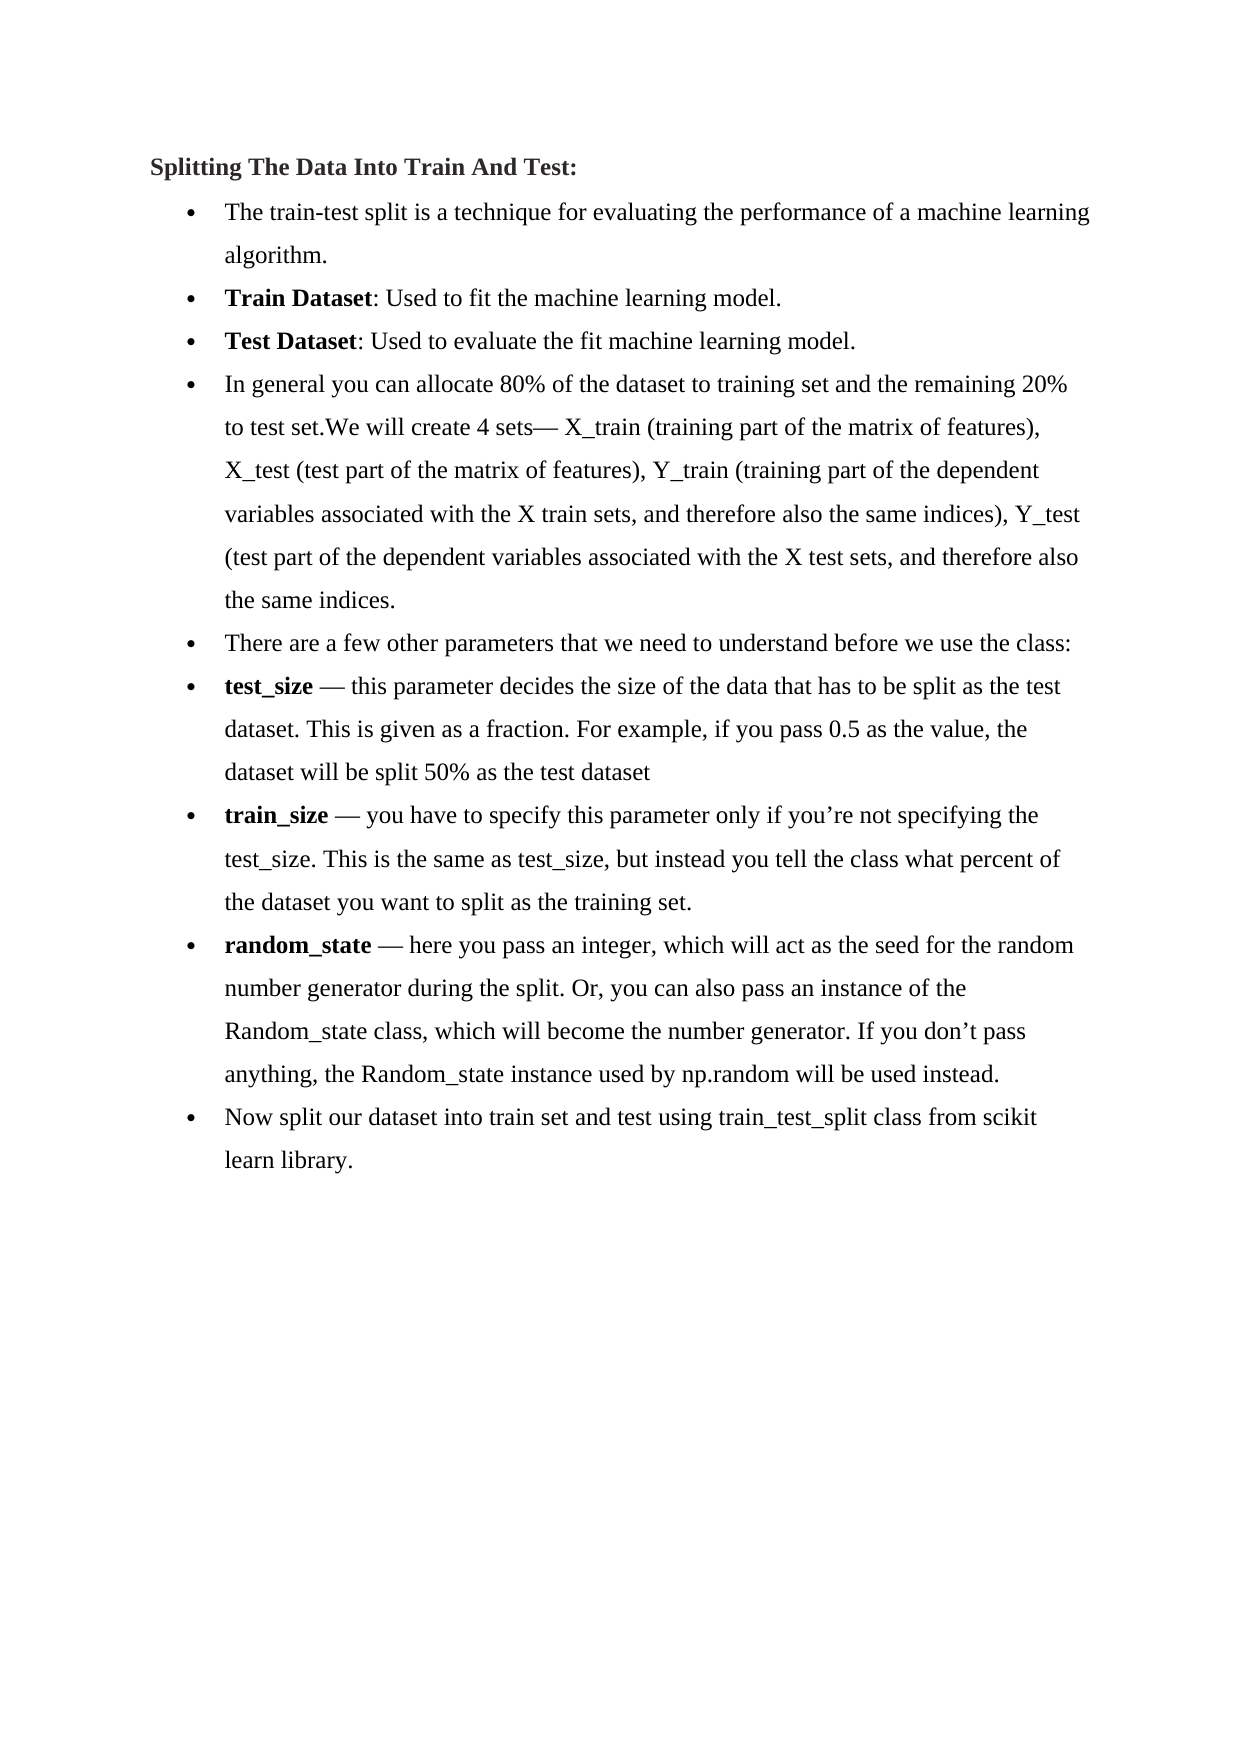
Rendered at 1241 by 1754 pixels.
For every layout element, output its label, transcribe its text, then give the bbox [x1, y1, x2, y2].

list train_size — you have to specify this parameter only if you’re not specifying the test_size. This is the same as test_size, but instead you tell the class what percent of the dataset you want to split as the training set. [187, 801, 1090, 916]
list The train-test split is a technique for evaluating the performance of a machine learning algorithm. [187, 197, 1090, 269]
list test_size — this parameter decides the size of the data that has to be split as the test dataset. This is given as a fraction. For example, if you pass 0.5 as the value, the dataset will be split 50% as the test dataset [187, 671, 1090, 786]
subtitle Splitting The Data Into Train And Test: [150, 150, 1090, 181]
list random_state — here you pass an integer, which will act as the seed for the random number generator during the split. Or, you can also pass an instance of the Random_state class, which will become the number generator. If you don’t pass anything, the Random_state instance used by np.random will be used instead. [187, 930, 1090, 1088]
list Test Dataset: Used to evaluate the fit machine learning model. [187, 326, 1090, 355]
list Train Dataset: Used to fit the machine learning model. [187, 283, 1090, 312]
list Now split our dataset into train set and test using train_test_split class from scikit learn library. [187, 1102, 1090, 1174]
list There are a few other parameters that we need to understand before we use the class: [187, 628, 1090, 657]
list In general you can allocate 80% of the dataset to training set and the remaining 20% to test set.We will create 4 sets— X_train (training part of the matrix of features), X_test (test part of the matrix of features), Y_train (training part of the dependent variables associated with the X train sets, and therefore also the same indices), Y_test (test part of the dependent variables associated with the X test sets, and therefore also the same indices. [187, 369, 1090, 614]
